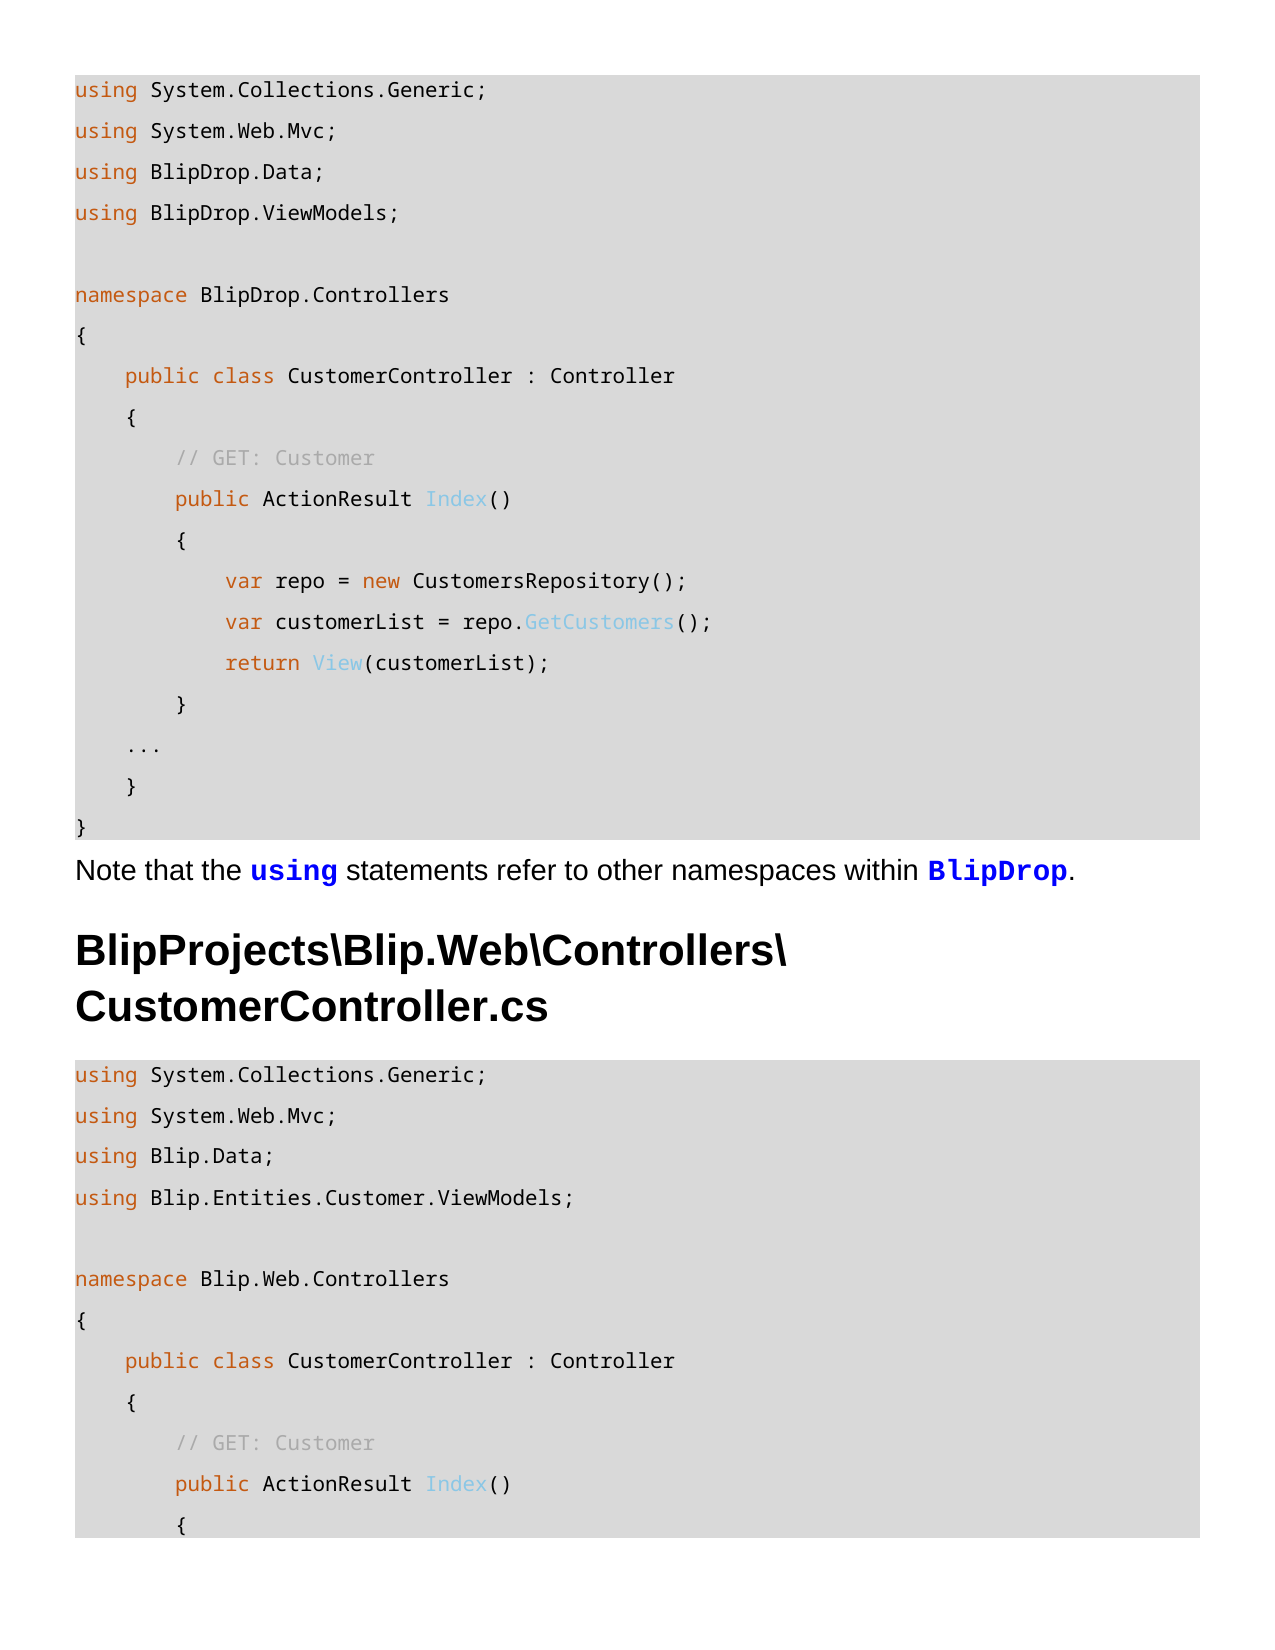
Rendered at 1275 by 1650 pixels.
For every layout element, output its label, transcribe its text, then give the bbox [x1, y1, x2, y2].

text // GET: Customer [75, 1428, 1200, 1457]
text // GET: Customer [75, 443, 1200, 472]
text using BlipDrop.ViewModels; [75, 198, 1200, 226]
text } [75, 689, 1200, 717]
text } [75, 771, 1200, 799]
text using System.Collections.Generic; [75, 75, 1200, 103]
text using System.Collections.Generic; [75, 1060, 1200, 1088]
text public class CustomerController : Controller [75, 362, 1200, 390]
text } [75, 812, 1200, 840]
text ... [75, 730, 1200, 758]
text { [75, 525, 1200, 554]
text return View(customerList); [75, 648, 1200, 677]
text var customerList = repo.GetCustomers(); [75, 607, 1200, 636]
text public class CustomerController : Controller [75, 1346, 1200, 1375]
text { [75, 1305, 1200, 1334]
text using System.Web.Mvc; [75, 116, 1200, 144]
text public ActionResult Index() [75, 1469, 1200, 1498]
text { [75, 1387, 1200, 1416]
text namespace Blip.Web.Controllers [75, 1264, 1200, 1293]
text using Blip.Entities.Customer.ViewModels; [75, 1183, 1200, 1211]
text { [75, 1510, 1200, 1538]
text public ActionResult Index() [75, 484, 1200, 513]
text Note that the using statements refer to other namespaces within BlipDrop. [75, 853, 1200, 889]
subtitle BlipProjects\Blip.Web\Controllers\CustomerController.cs [75, 918, 1200, 1031]
text using BlipDrop.Data; [75, 157, 1200, 185]
text namespace BlipDrop.Controllers [75, 280, 1200, 308]
text using System.Web.Mvc; [75, 1101, 1200, 1129]
text var repo = new CustomersRepository(); [75, 566, 1200, 595]
text { [75, 321, 1200, 349]
text using Blip.Data; [75, 1142, 1200, 1170]
text { [75, 402, 1200, 431]
